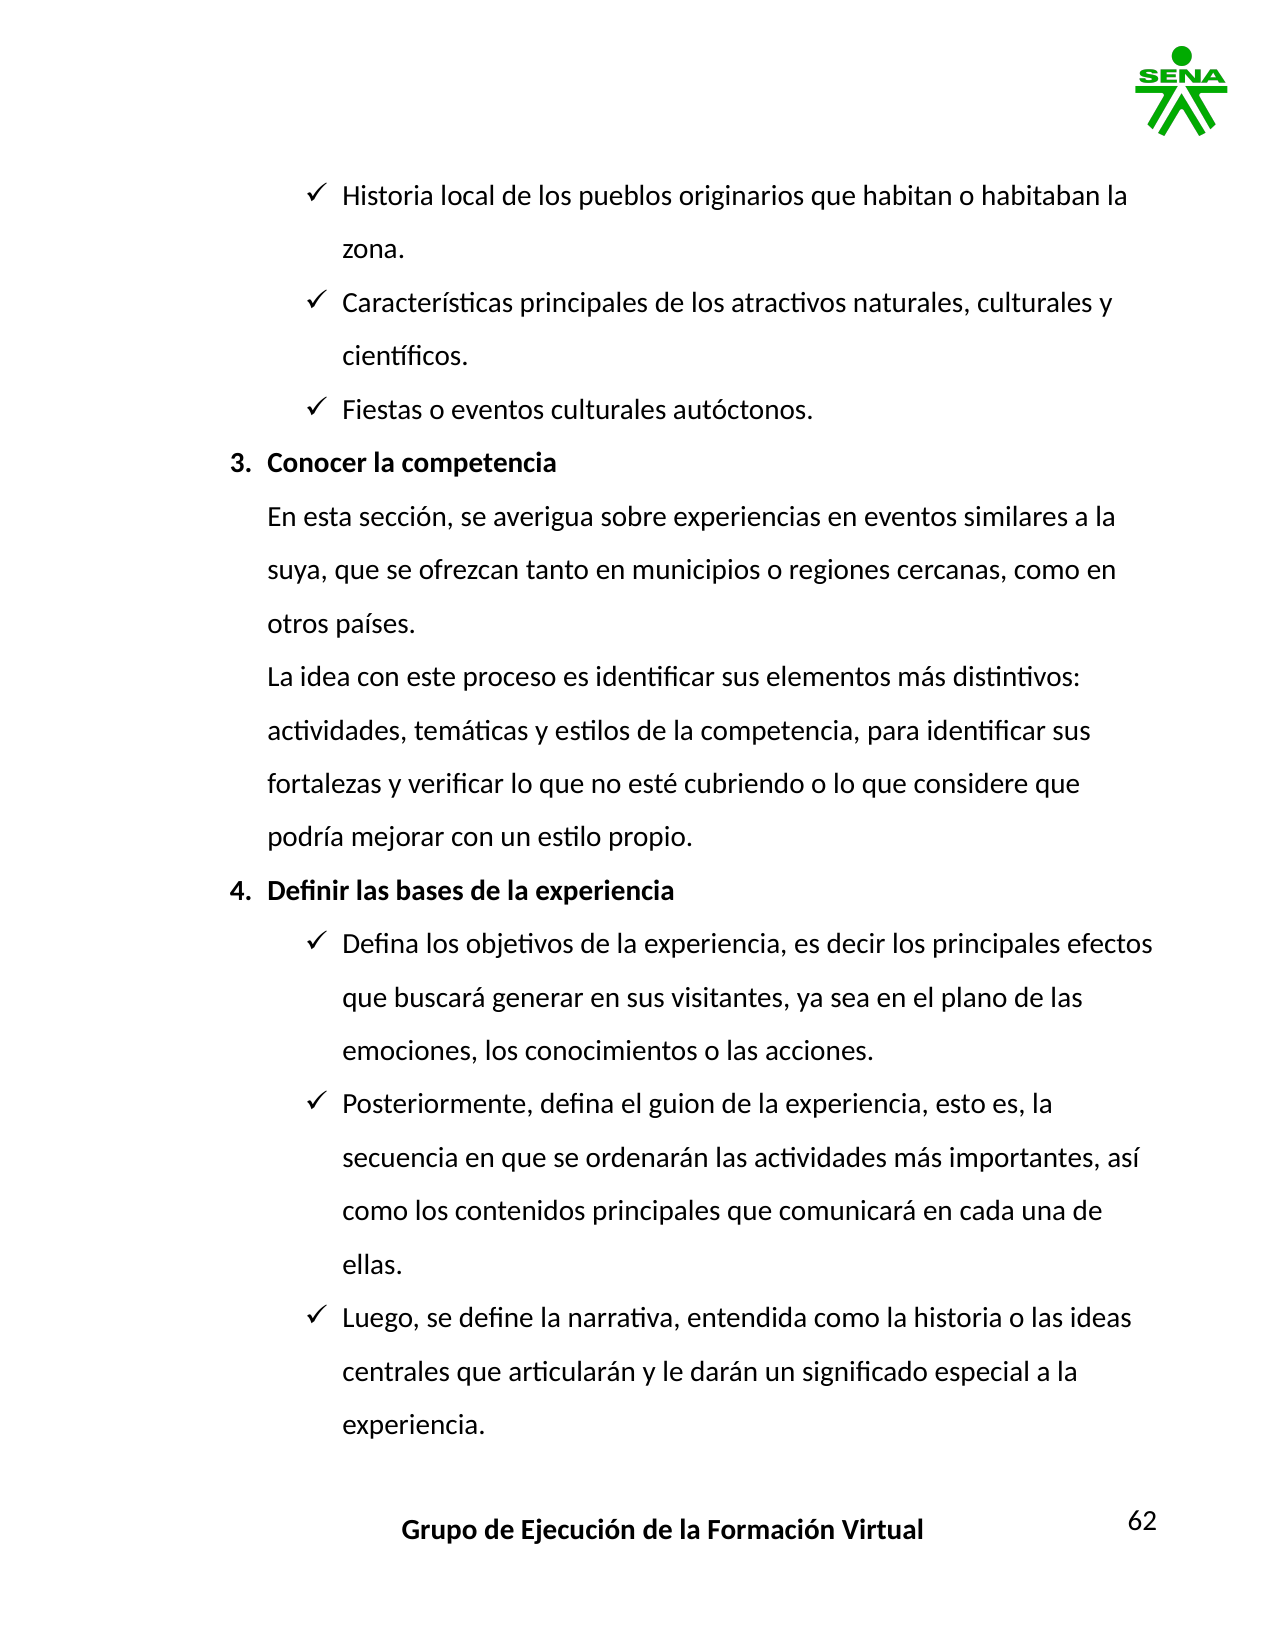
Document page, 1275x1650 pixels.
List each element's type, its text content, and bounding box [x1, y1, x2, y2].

list Historia local de los pueblos originarios que habitan o habitaban la zona.​ [304, 177, 1157, 266]
list La idea con este proceso es identificar sus elementos más distintivos: actividades, temáticas y estilos de la competencia, para identificar sus fortalezas y verificar lo que no esté cubriendo o lo que considere que podría mejorar con un estilo propio. [267, 658, 1157, 854]
picture [1135, 46, 1228, 136]
list Características principales de los atractivos naturales, culturales y científicos.​ [304, 284, 1157, 373]
list Posteriormente, defina el guion de la experiencia, esto es, la secuencia en que se ordenarán las actividades más importantes, así como los contenidos principales que comunicará en cada una de ellas. ​ [304, 1086, 1157, 1282]
list Definir las bases de la experiencia [229, 872, 1157, 907]
list En esta sección, se averigua sobre experiencias en eventos similares a la suya, que se ofrezcan tanto en municipios o regiones cercanas, como en otros países. [267, 498, 1157, 640]
list Conocer la competencia [229, 444, 1157, 480]
list Fiestas o eventos culturales autóctonos.​ [304, 391, 1157, 427]
list Defina los objetivos de la experiencia, es decir los principales efectos que buscará generar en sus visitantes, ya sea en el plano de las emociones, los conocimientos o las acciones. ​ [304, 925, 1157, 1068]
list Luego, se define la narrativa, entendida como la historia o las ideas centrales que articularán y le darán un significado especial a la experiencia. ​ [304, 1299, 1157, 1442]
